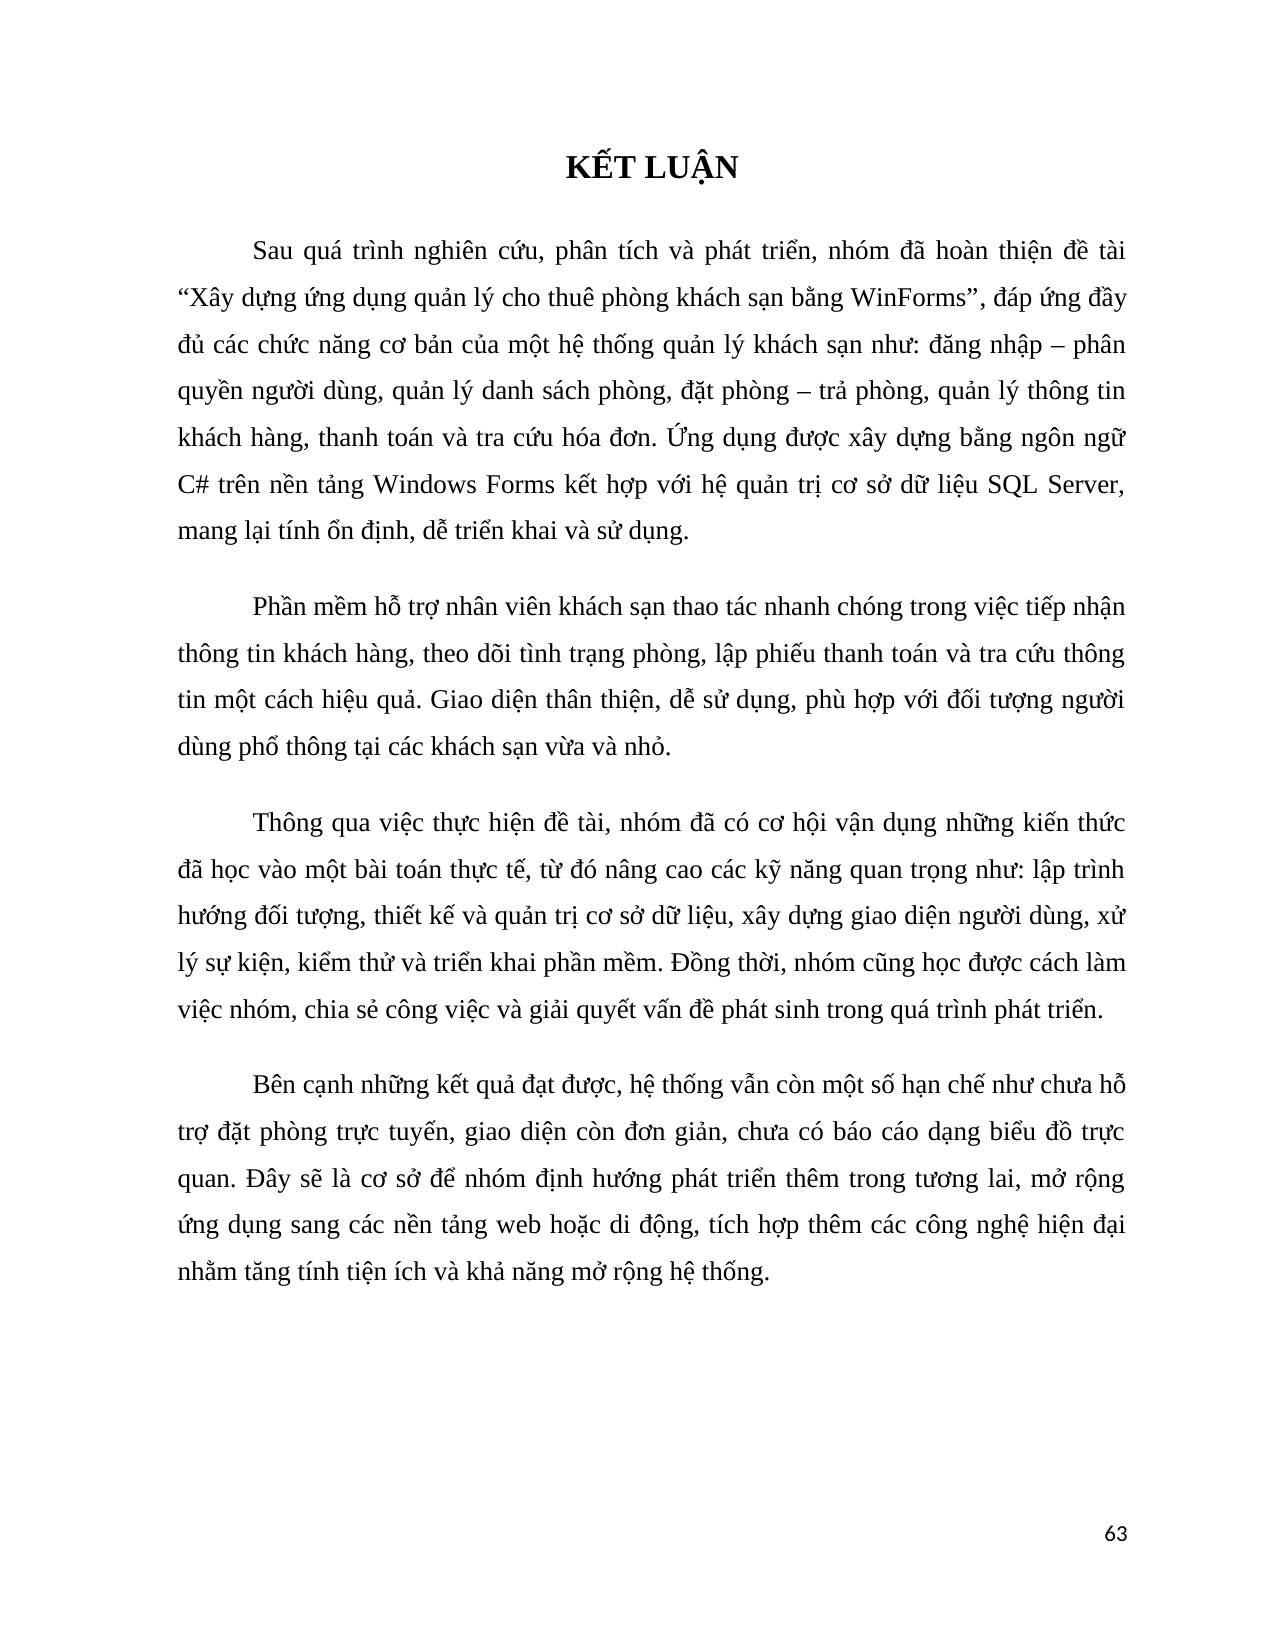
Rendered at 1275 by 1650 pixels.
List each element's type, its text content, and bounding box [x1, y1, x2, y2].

text Thông qua việc thực hiện đề tài, nhóm đã có cơ hội vận dụng những kiến thức đã học vào một bài toán thực tế, từ đó nâng cao các kỹ năng quan trọng như: lập trình hướng đối tượng, thiết kế và quản trị cơ sở dữ liệu, xây dựng giao diện người dùng, xử lý sự kiện, kiểm thử và triển khai phần mềm. Đồng thời, nhóm cũng học được cách làm việc nhóm, chia sẻ công việc và giải quyết vấn đề phát sinh trong quá trình phát triển. [177, 806, 1127, 1024]
text Phần mềm hỗ trợ nhân viên khách sạn thao tác nhanh chóng trong việc tiếp nhận thông tin khách hàng, theo dõi tình trạng phòng, lập phiếu thanh toán và tra cứu thông tin một cách hiệu quả. Giao diện thân thiện, dễ sử dụng, phù hợp với đối tượng người dùng phổ thông tại các khách sạn vừa và nhỏ. [177, 590, 1127, 761]
text Sau quá trình nghiên cứu, phân tích và phát triển, nhóm đã hoàn thiện đề tài “Xây dựng ứng dụng quản lý cho thuê phòng khách sạn bằng WinForms”, đáp ứng đầy đủ các chức năng cơ bản của một hệ thống quản lý khách sạn như: đăng nhập – phân quyền người dùng, quản lý danh sách phòng, đặt phòng – trả phòng, quản lý thông tin khách hàng, thanh toán và tra cứu hóa đơn. Ứng dụng được xây dựng bằng ngôn ngữ C# trên nền tảng Windows Forms kết hợp với hệ quản trị cơ sở dữ liệu SQL Server, mang lại tính ổn định, dễ triển khai và sử dụng. [177, 234, 1127, 546]
text KẾT LUẬN [177, 148, 1127, 186]
text Bên cạnh những kết quả đạt được, hệ thống vẫn còn một số hạn chế như chưa hỗ trợ đặt phòng trực tuyến, giao diện còn đơn giản, chưa có báo cáo dạng biểu đồ trực quan. Đây sẽ là cơ sở để nhóm định hướng phát triển thêm trong tương lai, mở rộng ứng dụng sang các nền tảng web hoặc di động, tích hợp thêm các công nghệ hiện đại nhằm tăng tính tiện ích và khả năng mở rộng hệ thống. [177, 1068, 1127, 1286]
